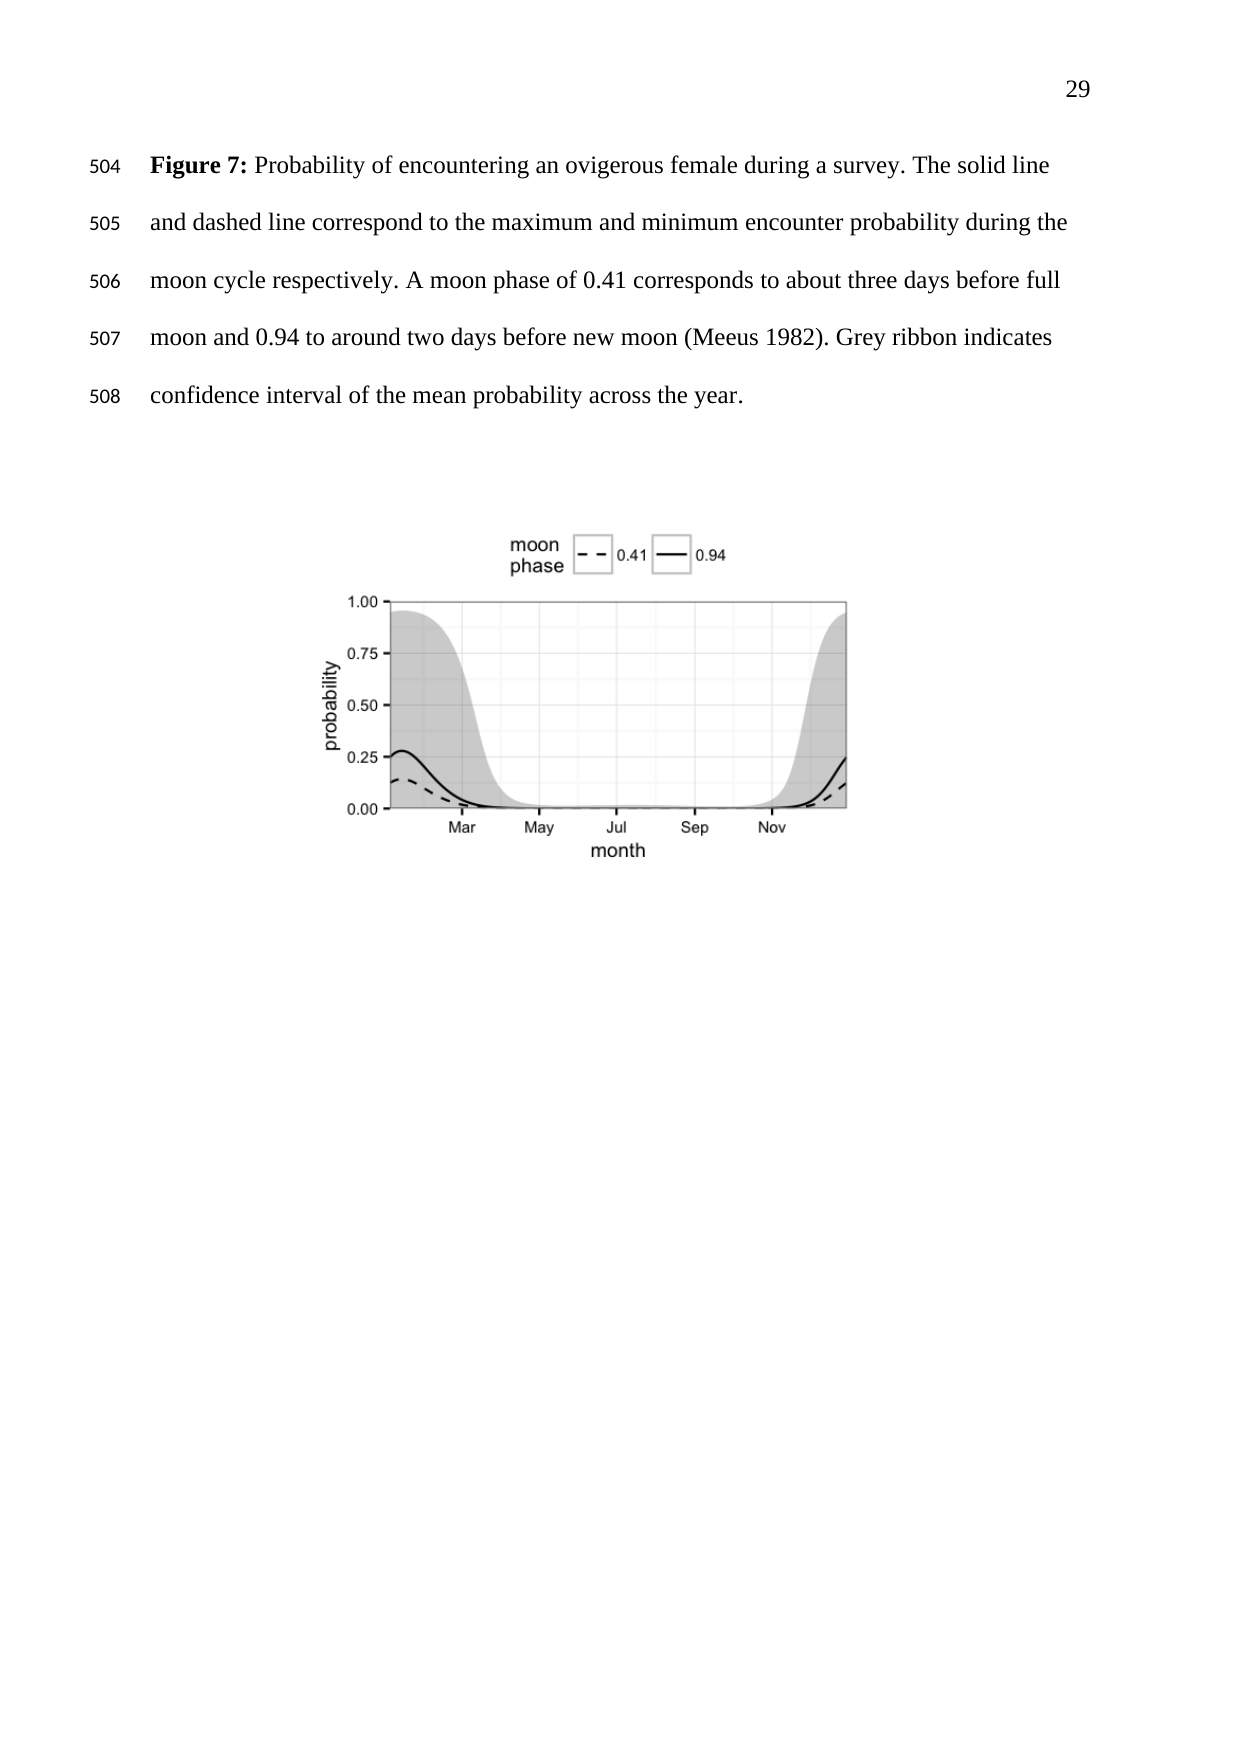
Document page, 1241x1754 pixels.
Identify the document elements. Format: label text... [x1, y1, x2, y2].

text Figure 7: Probability of encountering an ovigerous female during a survey. The solid line and dashed line correspond to the maximum and minimum encounter probability during the moon cycle respectively. A moon phase of 0.41 corresponds to about three days before full moon and 0.94 to around two days before new moon (Meeus 1982). Grey ribbon indicates confidence interval of the mean probability across the year. [150, 150, 1090, 409]
picture [305, 494, 860, 872]
